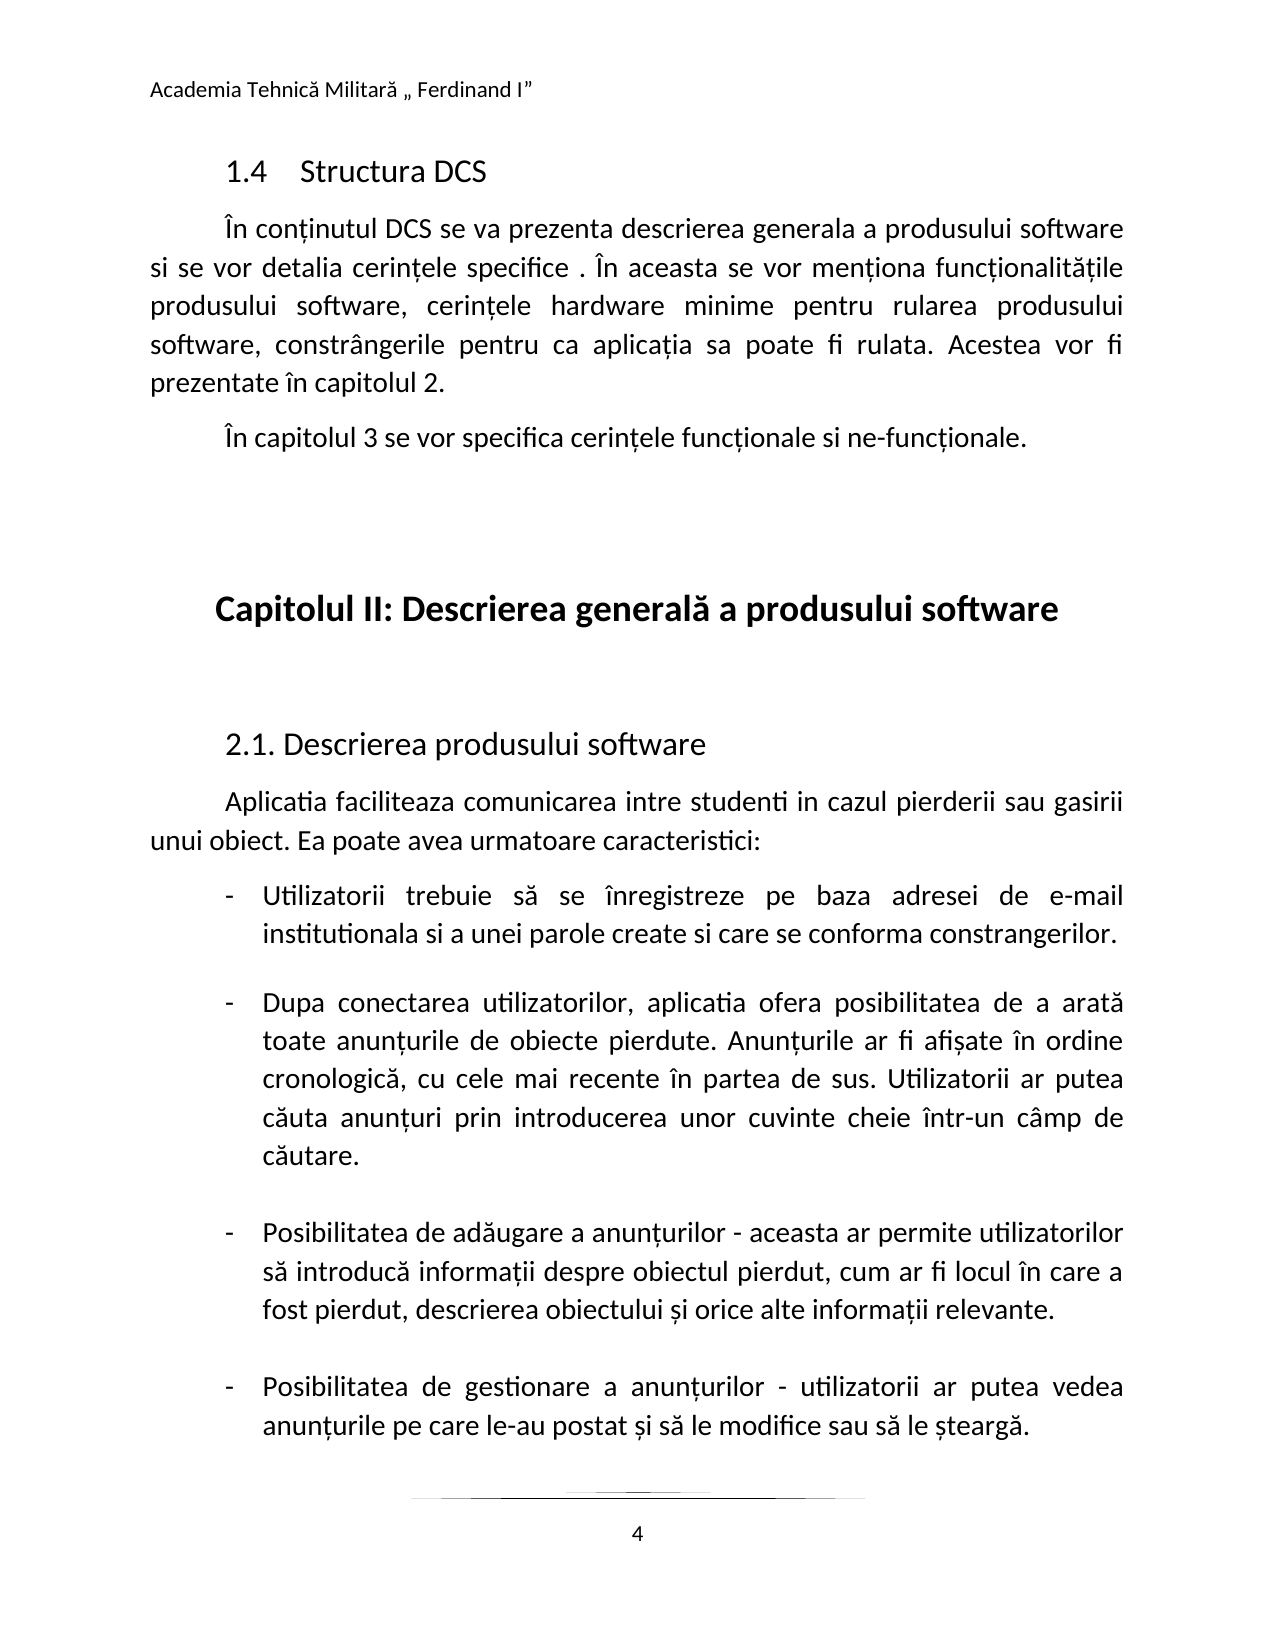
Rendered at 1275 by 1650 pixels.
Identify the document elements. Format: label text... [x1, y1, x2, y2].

text 2.1. Descrierea produsului software [150, 722, 1125, 763]
list Posibilitatea de gestionare a anunțurilor - utilizatorii ar putea vedea anunțurile pe care le-au postat și să le modifice sau să le șteargă. [225, 1368, 1125, 1442]
list Utilizatorii trebuie să se înregistreze pe baza adresei de e-mail institutionala si a unei parole create si care se conforma constrangerilor. [225, 877, 1125, 951]
text În conținutul DCS se va prezenta descrierea generala a produsului software si se vor detalia cerințele specifice . În aceasta se vor menționa funcționalitățile produsului software, cerințele hardware minime pentru rularea produsului software, constrângerile pentru ca aplicația sa poate fi rulata. Acestea vor fi prezentate în capitolul 2. [150, 211, 1125, 400]
text Capitolul II: Descrierea generală a produsului software [150, 585, 1125, 631]
list Posibilitatea de adăugare a anunțurilor - aceasta ar permite utilizatorilor să introducă informații despre obiectul pierdut, cum ar fi locul în care a fost pierdut, descrierea obiectului și orice alte informații relevante. [225, 1214, 1125, 1327]
text Aplicatia faciliteaza comunicarea intre studenti in cazul pierderii sau gasirii unui obiect. Ea poate avea urmatoare caracteristici: [150, 783, 1125, 857]
text În capitolul 3 se vor specifica cerințele funcționale si ne-funcționale. [150, 419, 1125, 455]
text 1.4 Structura DCS [150, 150, 1125, 191]
list Dupa conectarea utilizatorilor, aplicatia ofera posibilitatea de a arată toate anunțurile de obiecte pierdute. Anunțurile ar fi afișate în ordine cronologică, cu cele mai recente în partea de sus. Utilizatorii ar putea căuta anunțuri prin introducerea unor cuvinte cheie într-un câmp de căutare. [225, 984, 1125, 1173]
